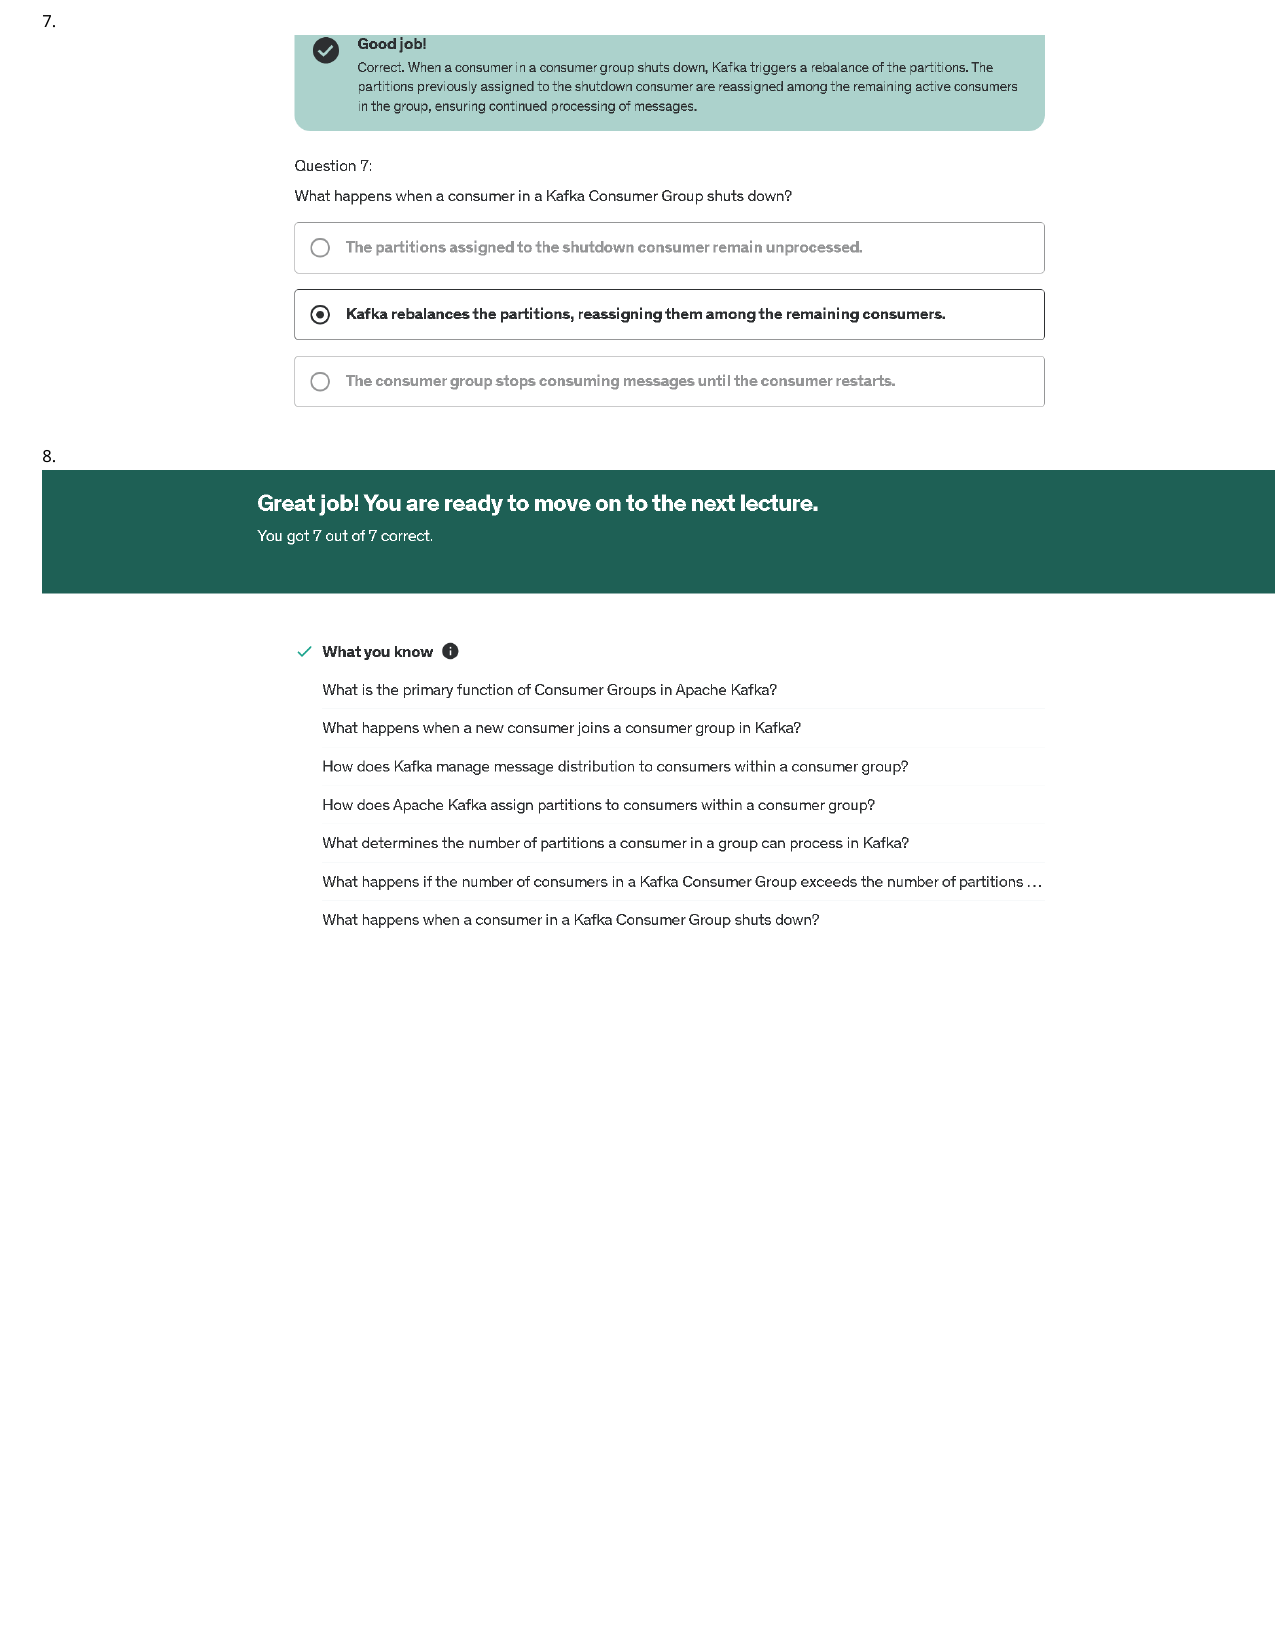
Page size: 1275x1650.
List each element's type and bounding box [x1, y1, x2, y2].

picture [42, 470, 1275, 939]
picture [42, 35, 1275, 416]
